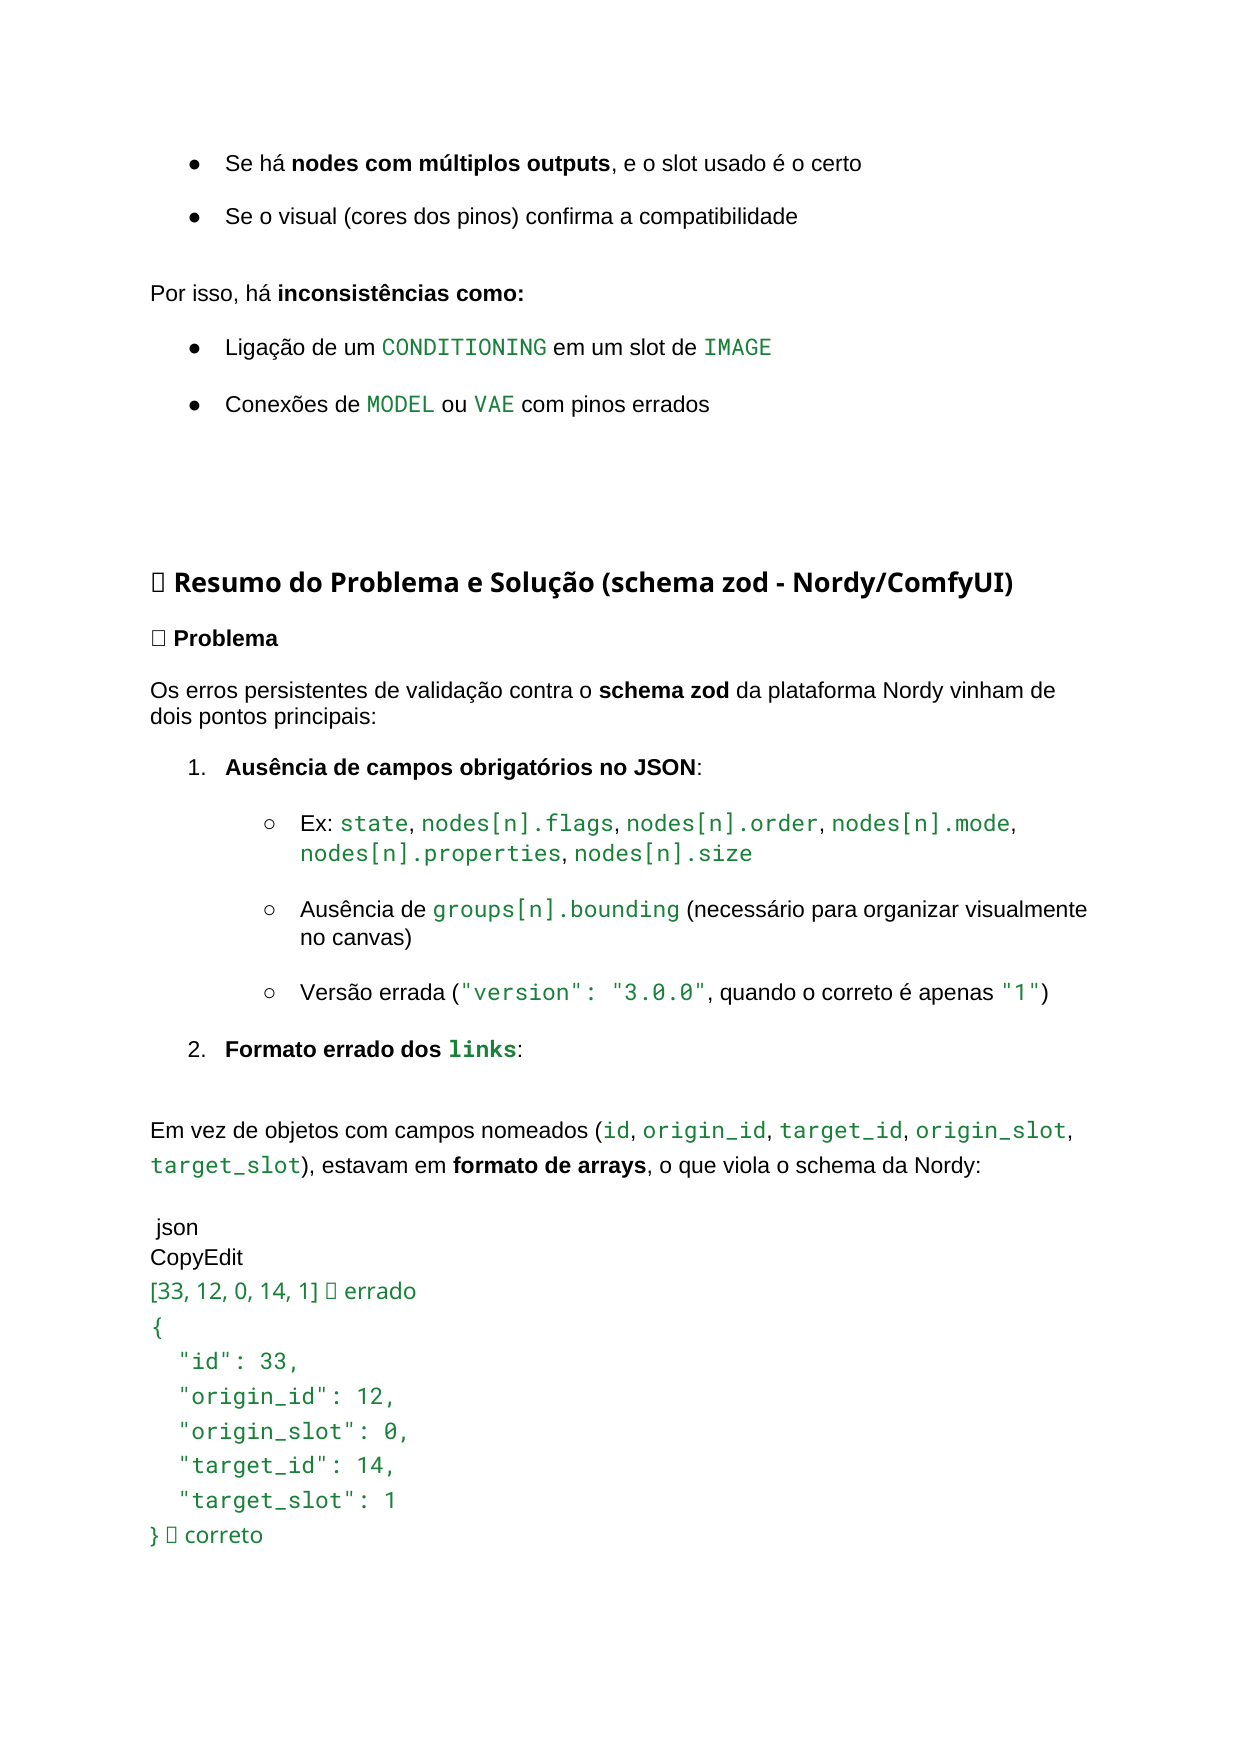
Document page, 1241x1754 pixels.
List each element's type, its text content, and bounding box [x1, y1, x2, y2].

list Formato errado dos links: [187, 1033, 1090, 1090]
subtitle ✅ Resumo do Problema e Solução (schema zod - Nordy/ComfyUI) [150, 563, 1090, 600]
list Se há nodes com múltiplos outputs, e o slot usado é o certo [187, 150, 1090, 203]
text "id": 33, [150, 1346, 1090, 1376]
text Os erros persistentes de validação contra o schema zod da plataforma Nordy vinham de dois pontos principais: [150, 677, 1090, 729]
list Ausência de campos obrigatórios no JSON: [187, 754, 1090, 807]
text "target_slot": 1 [150, 1484, 1090, 1514]
list Versão errada ("version": "3.0.0", quando o correto é apenas "1") [262, 977, 1090, 1033]
subtitle 🔴 Problema [150, 625, 1090, 652]
text Por isso, há inconsistências como: [150, 280, 1090, 307]
list Ausência de groups[n].bounding (necessário para organizar visualmente no canvas) [262, 894, 1090, 977]
text } ✅ correto [150, 1519, 1090, 1550]
text Em vez de objetos com campos nomeados (id, origin_id, target_id, origin_slot, target_slot), estavam em formato de arrays, o que viola o schema da Nordy: json CopyEdit [33, 12, 0, 14, 1] ❌ errado [150, 1115, 1090, 1306]
list Se o visual (cores dos pinos) confirma a compatibilidade [187, 203, 1090, 255]
list Conexões de MODEL ou VAE com pinos errados [187, 388, 1090, 418]
text { [150, 1311, 1090, 1341]
list Ligação de um CONDITIONING em um slot de IMAGE [187, 332, 1090, 388]
list Ex: state, nodes[n].flags, nodes[n].order, nodes[n].mode, nodes[n].properties, nodes[n].size [262, 807, 1090, 894]
text "target_id": 14, [150, 1450, 1090, 1480]
text "origin_slot": 0, [150, 1415, 1090, 1445]
text "origin_id": 12, [150, 1380, 1090, 1411]
